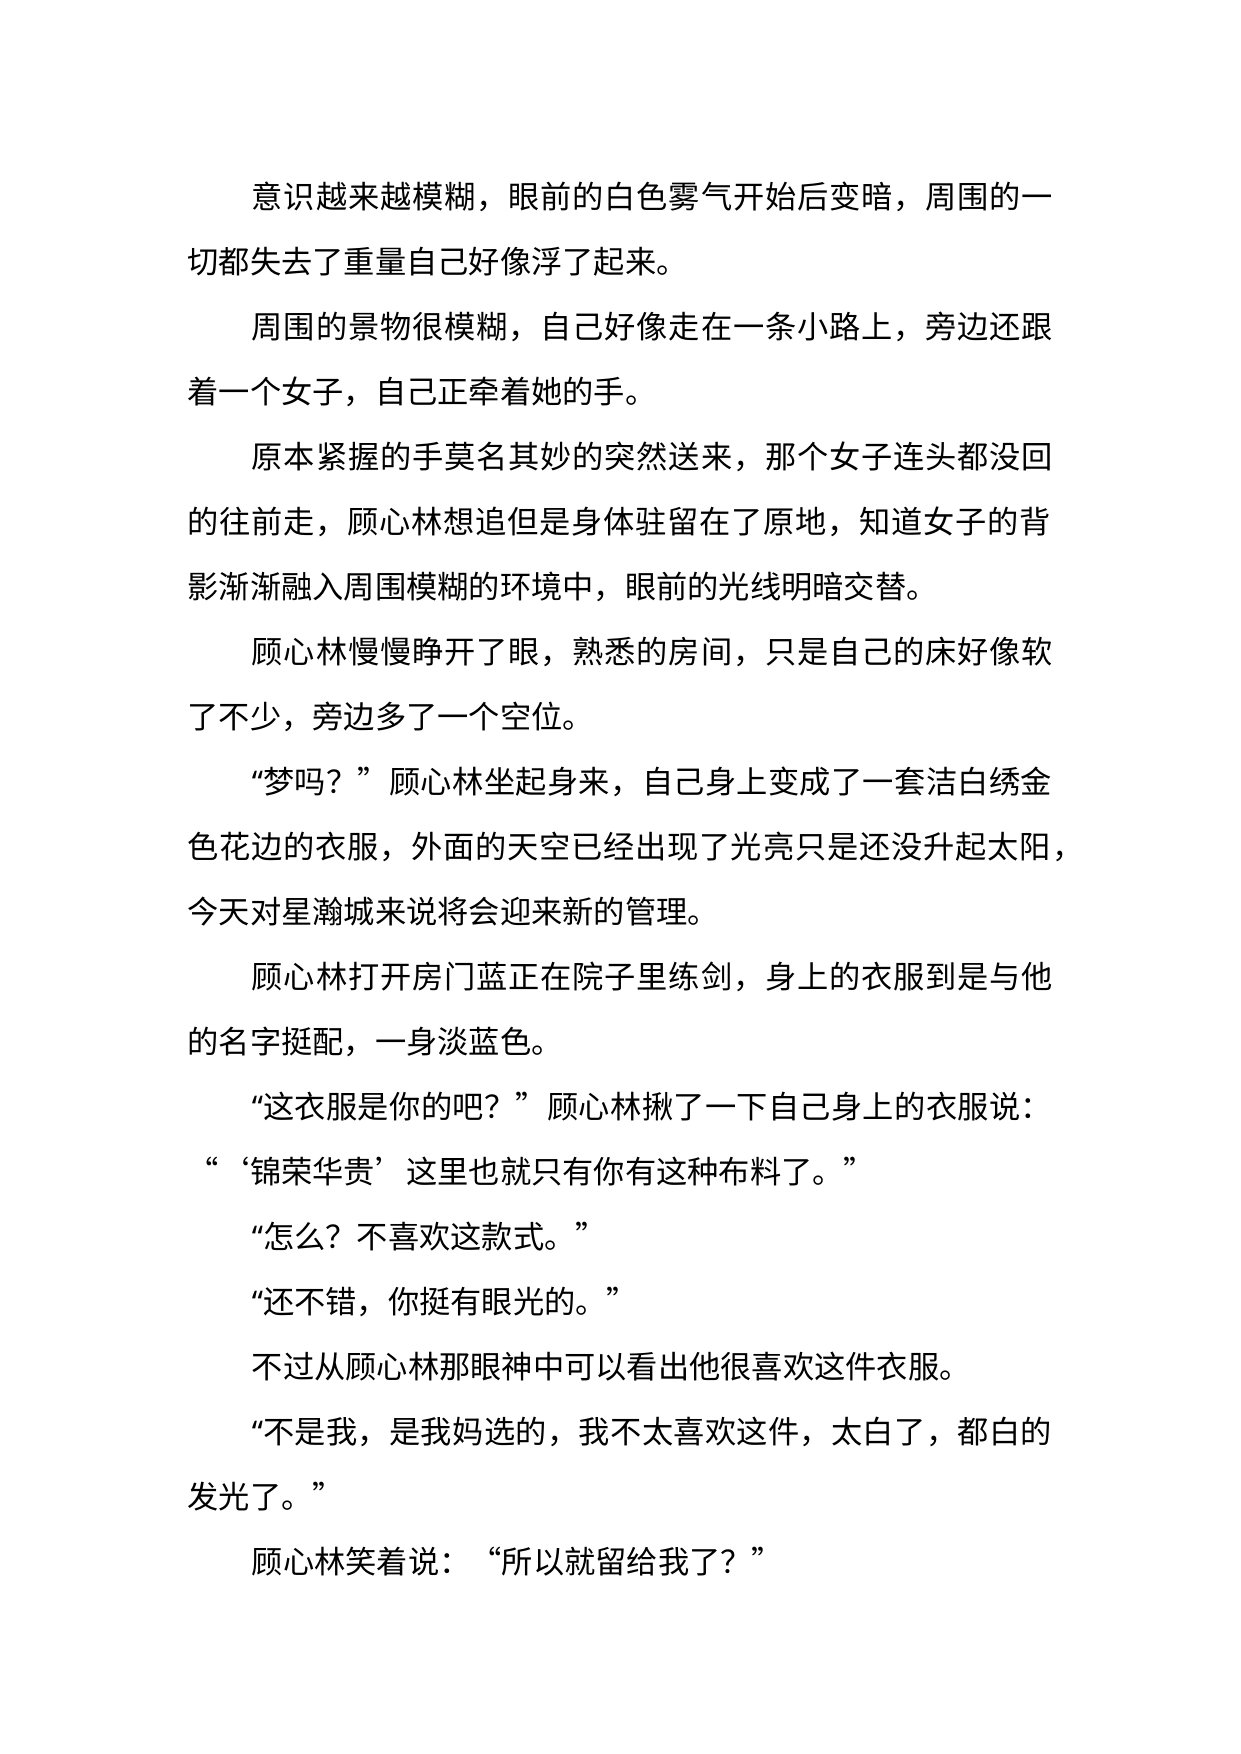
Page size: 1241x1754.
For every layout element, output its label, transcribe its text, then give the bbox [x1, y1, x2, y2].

text 不过从顾心林那眼神中可以看出他很喜欢这件衣服。 [187, 1332, 1053, 1397]
text 意识越来越模糊，眼前的白色雾气开始后变暗，周围的一切都失去了重量自己好像浮了起来。 [187, 162, 1053, 292]
text 顾心林慢慢睁开了眼，熟悉的房间，只是自己的床好像软了不少，旁边多了一个空位。 [187, 617, 1053, 747]
text “怎么？不喜欢这款式。” [187, 1202, 1053, 1267]
text “这衣服是你的吧？”顾心林揪了一下自己身上的衣服说：“‘锦荣华贵’这里也就只有你有这种布料了。” [187, 1072, 1053, 1202]
text 原本紧握的手莫名其妙的突然送来，那个女子连头都没回的往前走，顾心林想追但是身体驻留在了原地，知道女子的背影渐渐融入周围模糊的环境中，眼前的光线明暗交替。 [187, 422, 1053, 617]
text “不是我，是我妈选的，我不太喜欢这件，太白了，都白的发光了。” [187, 1397, 1053, 1527]
text 顾心林打开房门蓝正在院子里练剑，身上的衣服到是与他的名字挺配，一身淡蓝色。 [187, 942, 1053, 1072]
text 周围的景物很模糊，自己好像走在一条小路上，旁边还跟着一个女子，自己正牵着她的手。 [187, 292, 1053, 422]
text “梦吗？”顾心林坐起身来，自己身上变成了一套洁白绣金色花边的衣服，外面的天空已经出现了光亮只是还没升起太阳，今天对星瀚城来说将会迎来新的管理。 [187, 747, 1053, 942]
text “还不错，你挺有眼光的。” [187, 1267, 1053, 1332]
text 顾心林笑着说：“所以就留给我了？” [187, 1527, 1053, 1592]
